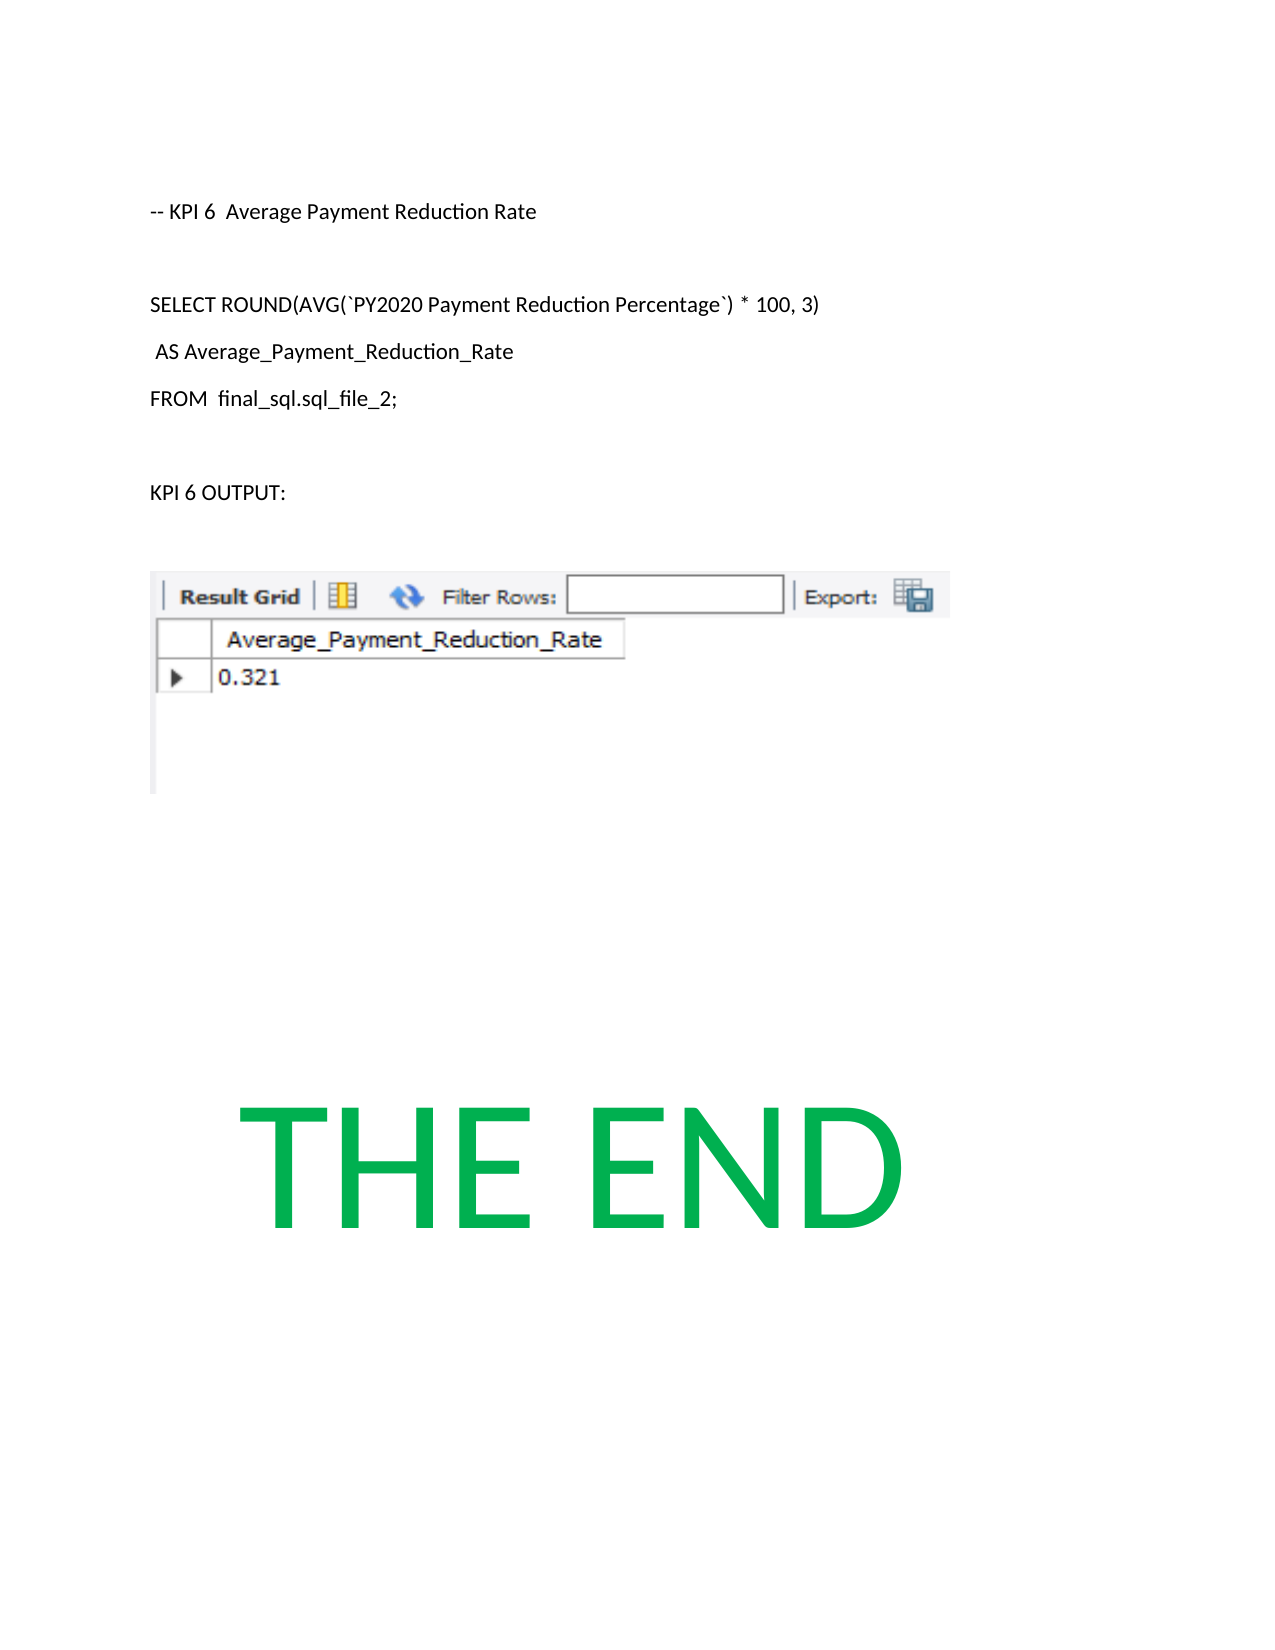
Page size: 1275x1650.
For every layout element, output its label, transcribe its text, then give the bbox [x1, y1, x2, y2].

text THE END [150, 1047, 1125, 1276]
text KPI 6 OUTPUT: [150, 478, 1125, 506]
text -- KPI 6 Average Payment Reduction Rate [150, 197, 1125, 225]
text AS Average_Payment_Reduction_Rate [150, 337, 1125, 366]
picture [150, 571, 951, 794]
text SELECT ROUND(AVG(`PY2020 Payment Reduction Percentage`) * 100, 3) [150, 291, 1125, 319]
text FROM final_sql.sql_file_2; [150, 384, 1125, 412]
